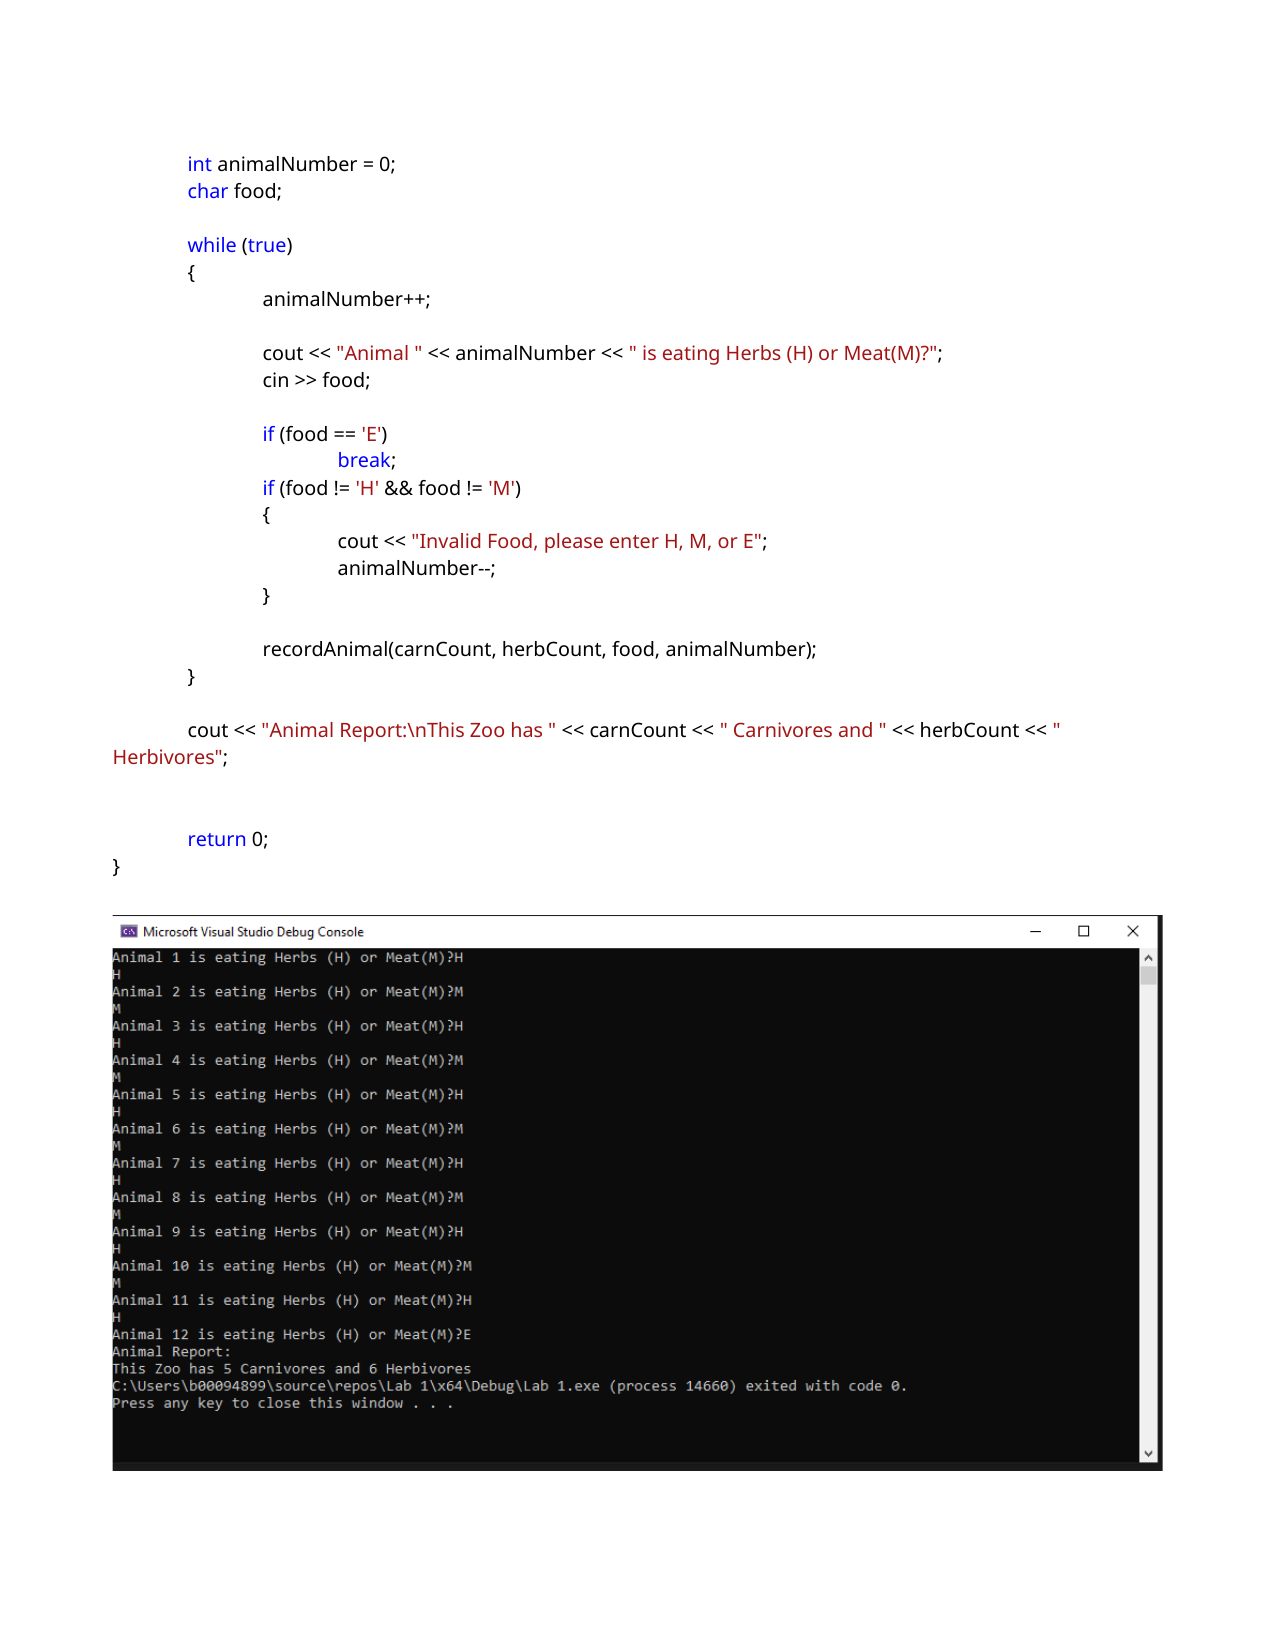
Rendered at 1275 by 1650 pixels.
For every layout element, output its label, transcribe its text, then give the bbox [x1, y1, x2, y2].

picture [112, 915, 1163, 1471]
text int animalNumber = 0; [112, 150, 1162, 177]
text if (food != 'H' && food != 'M') [112, 474, 1162, 501]
text cin >> food; [112, 366, 1162, 393]
text { [112, 258, 1162, 285]
text cout << "Animal Report:\nThis Zoo has " << carnCount << " Carnivores and " << herbCount << " Herbivores"; [112, 717, 1162, 771]
text char food; [112, 177, 1162, 204]
text } [112, 852, 1162, 879]
text while (true) [112, 231, 1162, 258]
text return 0; [112, 826, 1162, 852]
text break; [112, 447, 1162, 474]
text } [112, 582, 1162, 609]
text } [112, 663, 1162, 689]
text cout << "Animal " << animalNumber << " is eating Herbs (H) or Meat(M)?"; [112, 339, 1162, 366]
text if (food == 'E') [112, 420, 1162, 447]
text { [112, 501, 1162, 528]
text cout << "Invalid Food, please enter H, M, or E"; [112, 528, 1162, 555]
text animalNumber--; [112, 555, 1162, 582]
text animalNumber++; [112, 285, 1162, 312]
text recordAnimal(carnCount, herbCount, food, animalNumber); [112, 636, 1162, 663]
